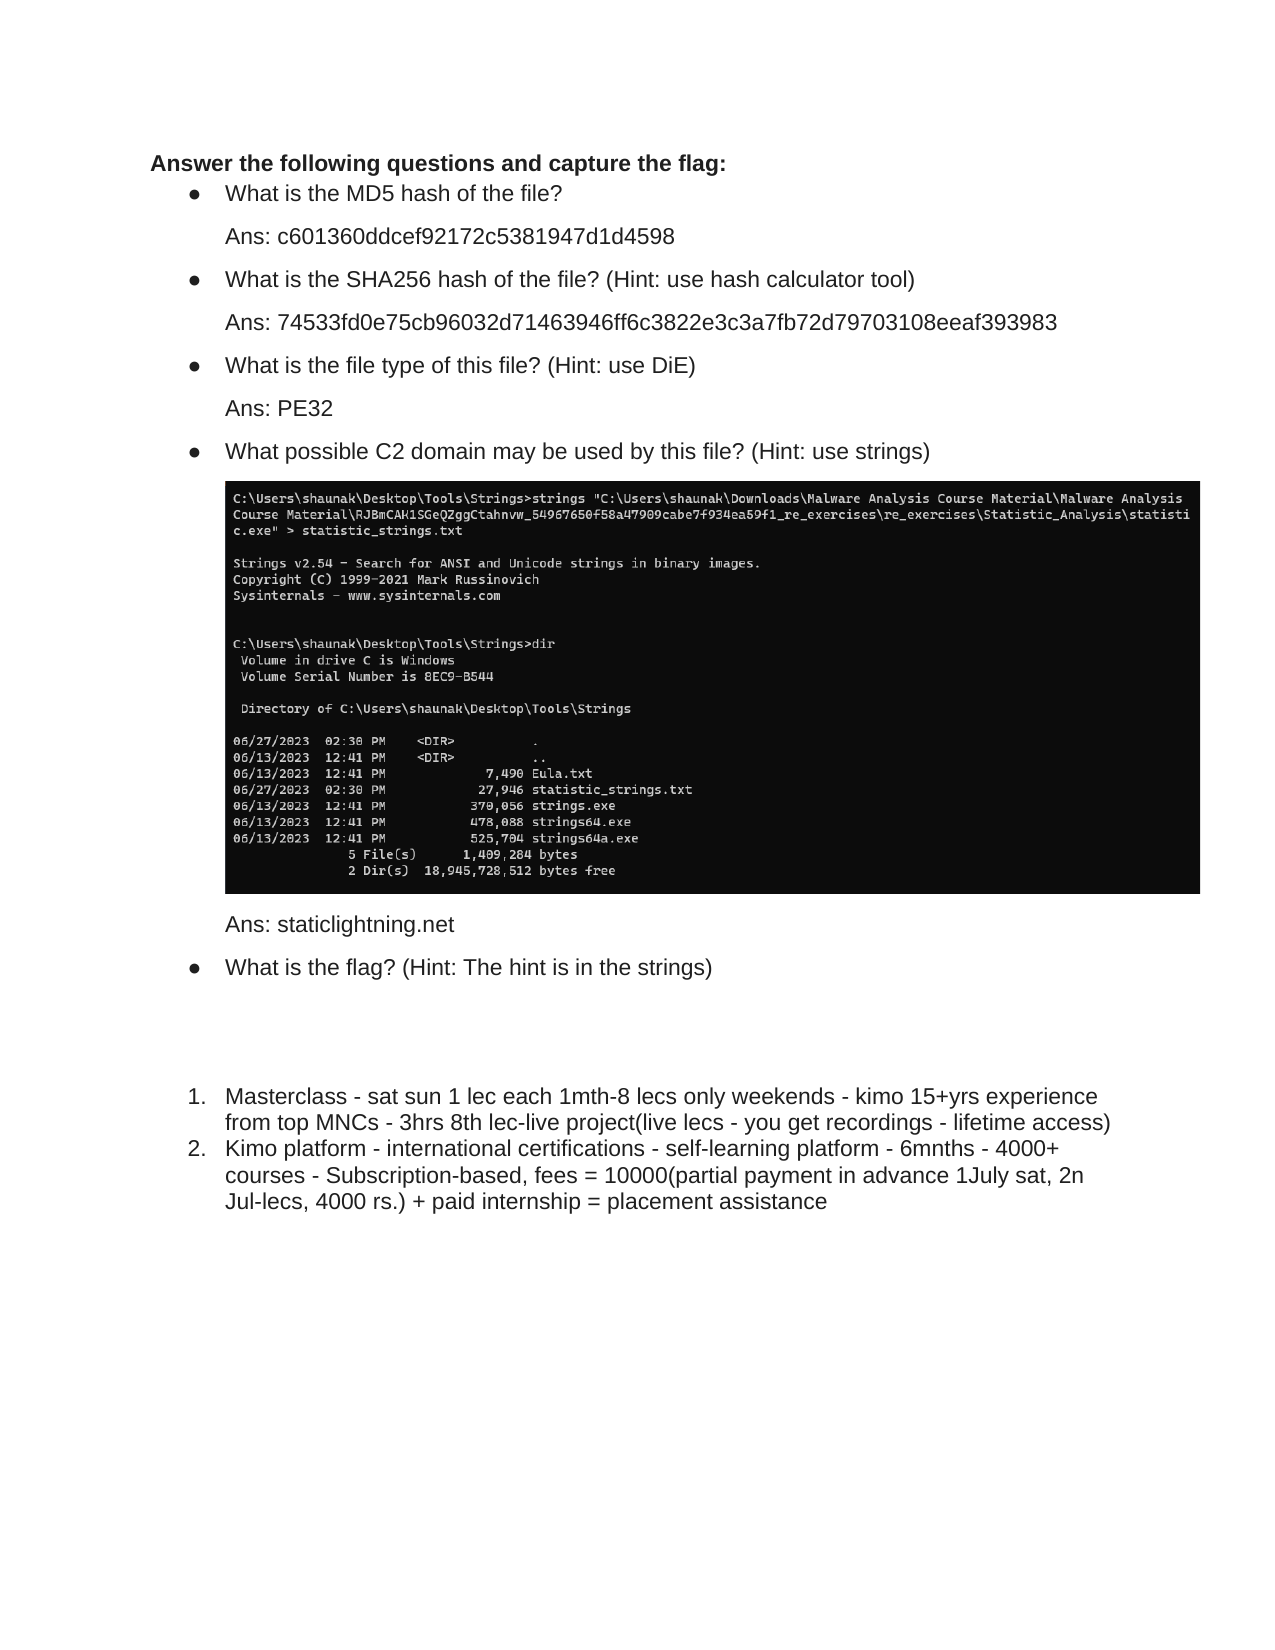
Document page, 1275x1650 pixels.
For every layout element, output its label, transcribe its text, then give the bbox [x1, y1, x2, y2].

list Kimo platform - international certifications - self-learning platform - 6mnths - 4000+ courses - Subscription-based, fees = 10000(partial payment in advance 1July sat, 2n Jul-lecs, 4000 rs.) + paid internship = placement assistance [187, 1135, 1125, 1214]
text Ans: c601360ddcef92172c5381947d1d4598 [225, 223, 1125, 249]
text Ans: staticlightning.net [225, 911, 1125, 937]
list Masterclass - sat sun 1 lec each 1mth-8 lecs only weekends - kimo 15+yrs experience from top MNCs - 3hrs 8th lec-live project(live lecs - you get recordings - lifetime access) [187, 1083, 1125, 1135]
text Ans: 74533fd0e75cb96032d71463946ff6c3822e3c3a7fb72d79703108eeaf393983 [225, 309, 1125, 336]
list What is the MD5 hash of the file? [187, 180, 1125, 207]
list What is the flag? (Hint: The hint is in the strings) [187, 953, 1125, 980]
list What is the SHA256 hash of the file? (Hint: use hash calculator tool) [187, 266, 1125, 293]
list What is the file type of this file? (Hint: use DiE) [187, 352, 1125, 379]
list What possible C2 domain may be used by this file? (Hint: use strings) [187, 438, 1125, 465]
text Answer the following questions and capture the flag: [150, 150, 1125, 176]
picture [225, 481, 1200, 894]
text Ans: PE32 [225, 395, 1125, 422]
